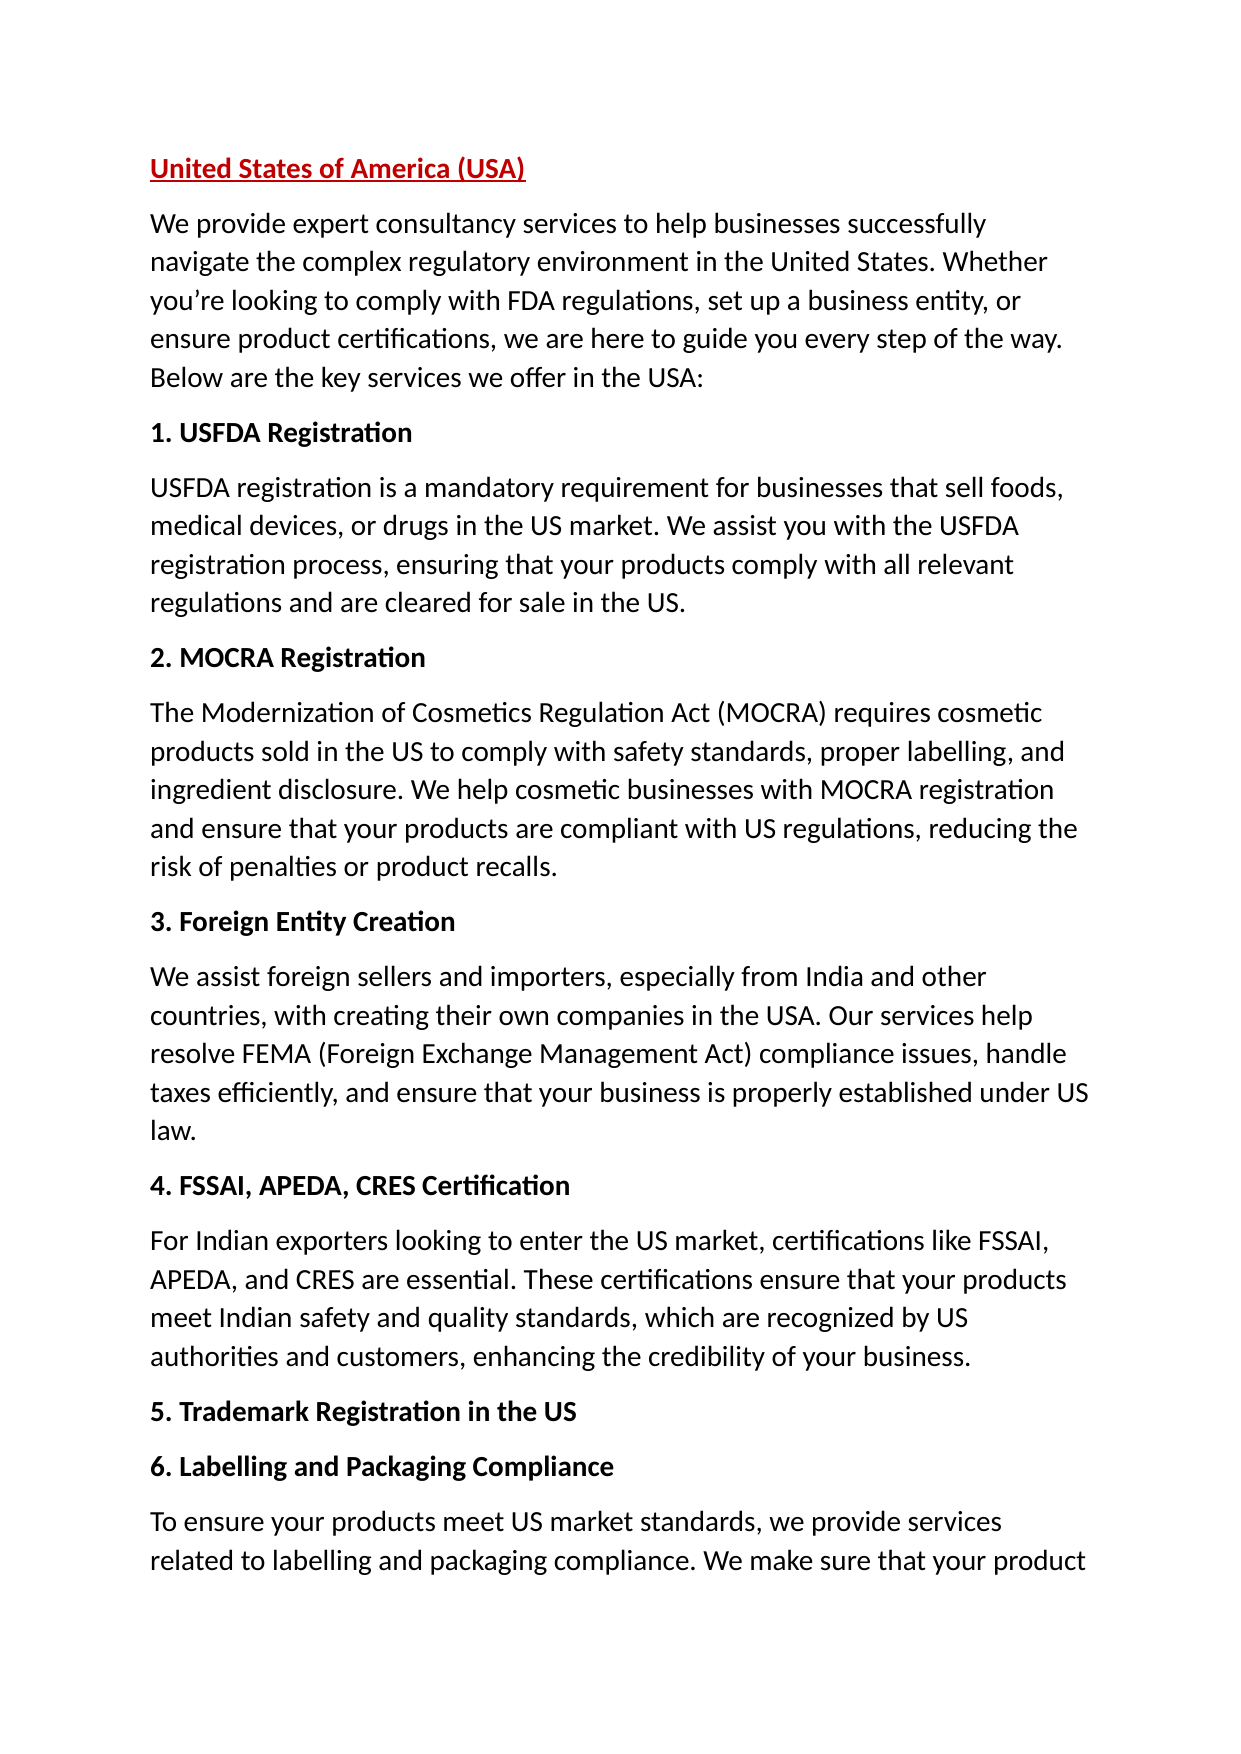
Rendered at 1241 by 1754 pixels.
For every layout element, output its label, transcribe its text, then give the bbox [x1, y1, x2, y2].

text 3. Foreign Entity Creation [150, 903, 1090, 939]
text For Indian exporters looking to enter the US market, certifications like FSSAI, APEDA, and CRES are essential. These certifications ensure that your products meet Indian safety and quality standards, which are recognized by US authorities and customers, enhancing the credibility of your business. [150, 1222, 1090, 1373]
text We provide expert consultancy services to help businesses successfully navigate the complex regulatory environment in the United States. Whether you’re looking to comply with FDA regulations, set up a business entity, or ensure product certifications, we are here to guide you every step of the way. Below are the key services we offer in the USA: [150, 205, 1090, 394]
text United States of America (USA) [150, 150, 1090, 186]
text We assist foreign sellers and importers, especially from India and other countries, with creating their own companies in the USA. Our services help resolve FEMA (Foreign Exchange Management Act) compliance issues, handle taxes efficiently, and ensure that your business is properly established under US law. [150, 958, 1090, 1148]
text 5. Trademark Registration in the US [150, 1393, 1090, 1428]
text 4. FSSAI, APEDA, CRES Certification [150, 1167, 1090, 1203]
text USFDA registration is a mandatory requirement for businesses that sell foods, medical devices, or drugs in the US market. We assist you with the USFDA registration process, ensuring that your products comply with all relevant regulations and are cleared for sale in the US. [150, 469, 1090, 620]
text 2. MOCRA Registration [150, 639, 1090, 675]
text 6. Labelling and Packaging Compliance [150, 1448, 1090, 1484]
text The Modernization of Cosmetics Regulation Act (MOCRA) requires cosmetic products sold in the US to comply with safety standards, proper labelling, and ingredient disclosure. We help cosmetic businesses with MOCRA registration and ensure that your products are compliant with US regulations, reducing the risk of penalties or product recalls. [150, 694, 1090, 884]
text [150, 1503, 1090, 1577]
text 1. USFDA Registration [150, 414, 1090, 449]
